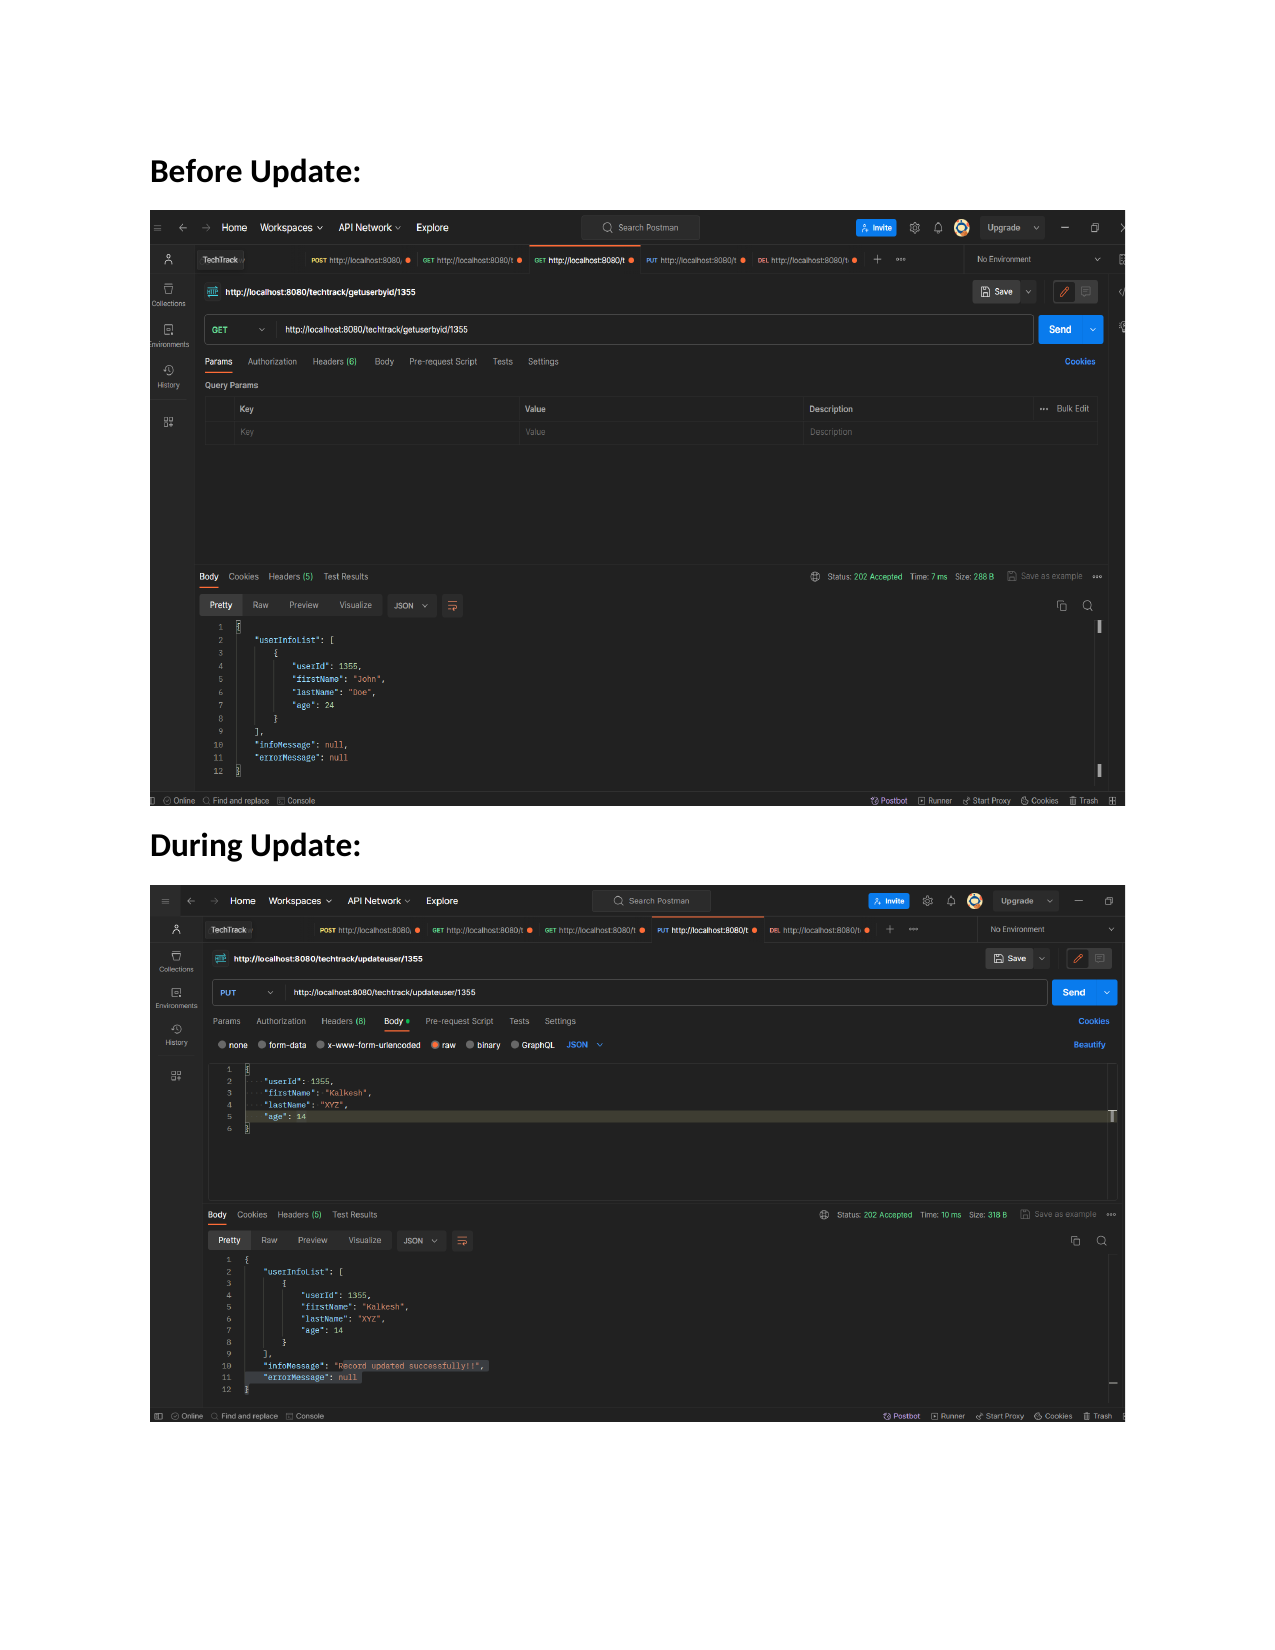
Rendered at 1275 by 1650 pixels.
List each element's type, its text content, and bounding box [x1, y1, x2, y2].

text During Update: [150, 824, 1125, 865]
text Before Update: [150, 150, 1125, 191]
picture [150, 210, 1125, 806]
picture [150, 885, 1125, 1422]
